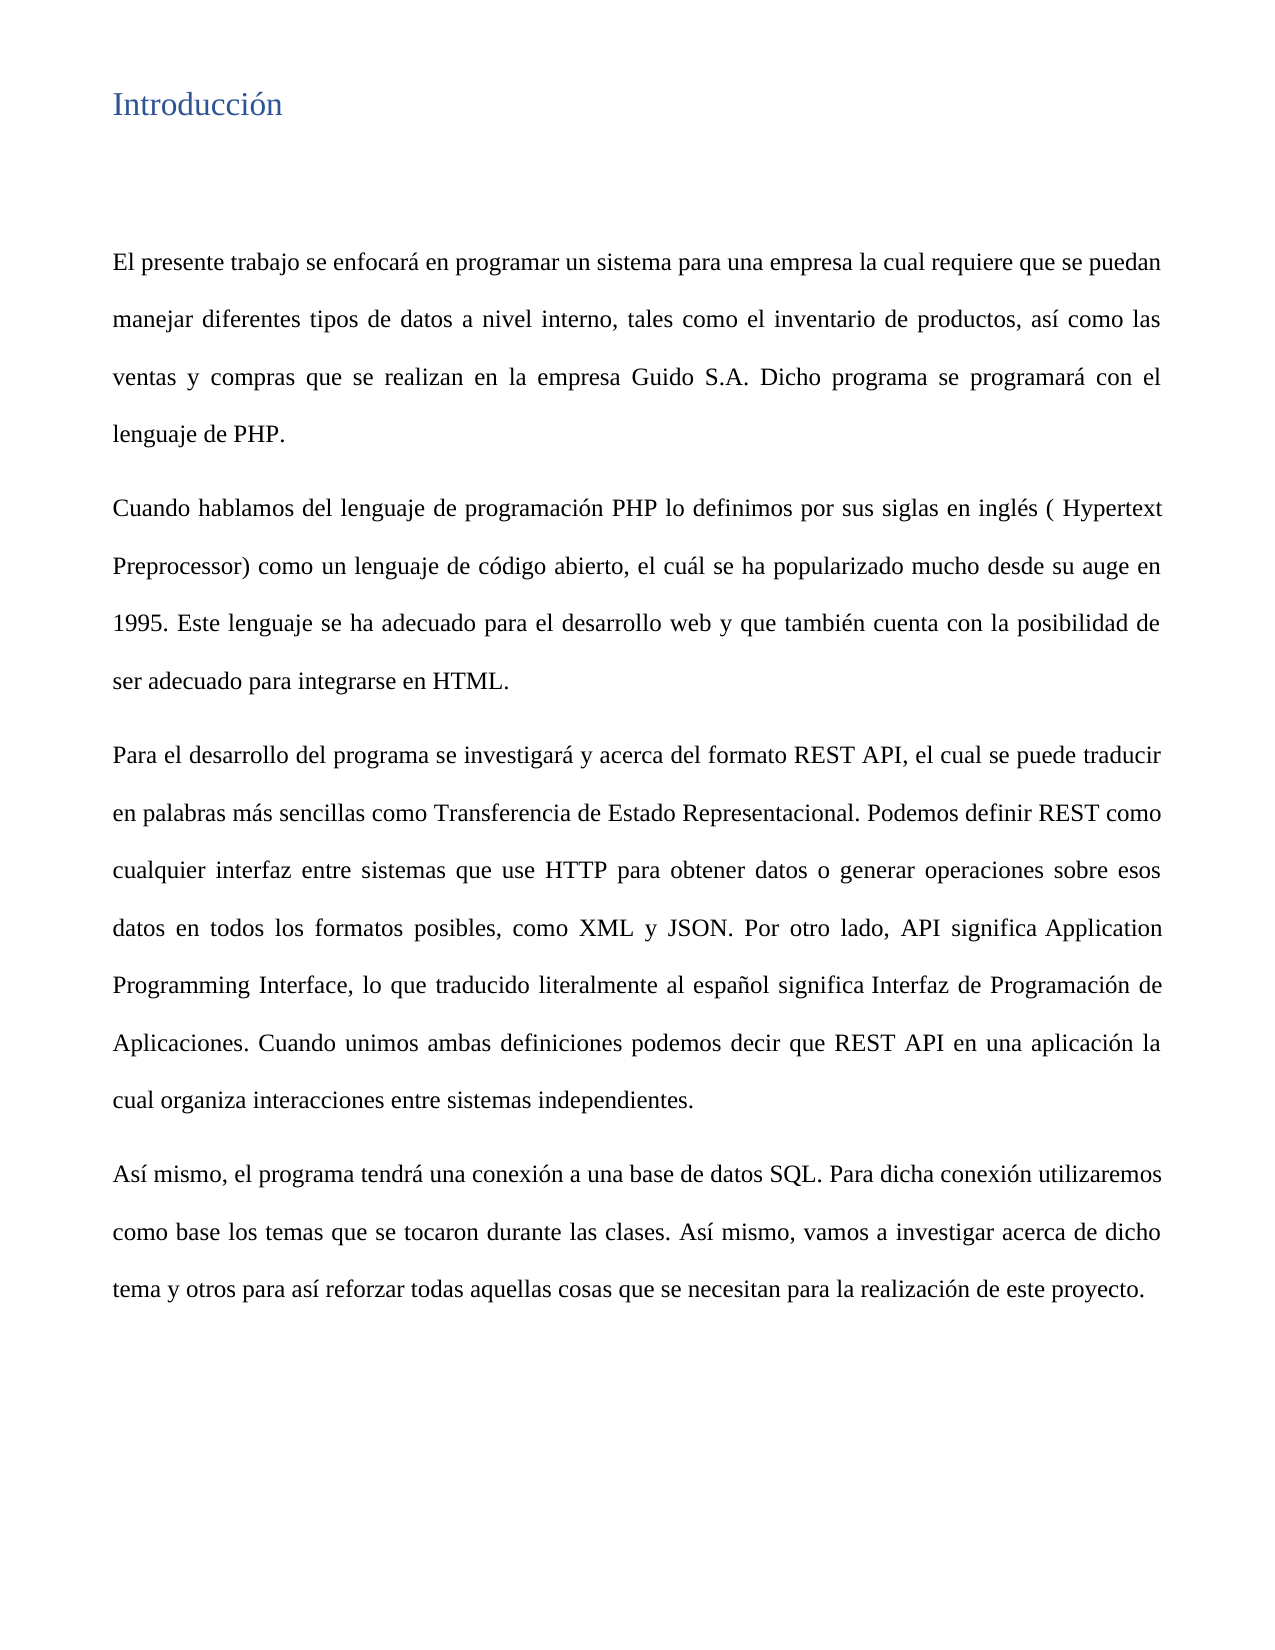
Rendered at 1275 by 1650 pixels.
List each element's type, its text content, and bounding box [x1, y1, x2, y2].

text Así mismo, el programa tendrá una conexión a una base de datos SQL. Para dicha conexión utilizaremos como base los temas que se tocaron durante las clases. Así mismo, vamos a investigar acerca de dicho tema y otros para así reforzar todas aquellas cosas que se necesitan para la realización de este proyecto. [112, 1159, 1162, 1303]
text Para el desarrollo del programa se investigará y acerca del formato REST API, el cual se puede traducir en palabras más sencillas como Transferencia de Estado Representacional. Podemos definir REST como cualquier interfaz entre sistemas que use HTTP para obtener datos o generar operaciones sobre esos datos en todos los formatos posibles, como XML y JSON. Por otro lado, API significa Application Programming Interface, lo que traducido literalmente al español significa Interfaz de Programación de Aplicaciones. Cuando unimos ambas definiciones podemos decir que REST API en una aplicación la cual organiza interacciones entre sistemas independientes. [112, 740, 1162, 1114]
text El presente trabajo se enfocará en programar un sistema para una empresa la cual requiere que se puedan manejar diferentes tipos de datos a nivel interno, tales como el inventario de productos, así como las ventas y compras que se realizan en la empresa Guido S.A. Dicho programa se programará con el lenguaje de PHP. [112, 247, 1162, 448]
subtitle Introducción [112, 84, 1162, 123]
text Cuando hablamos del lenguaje de programación PHP lo definimos por sus siglas en inglés ( Hypertext Preprocessor) como un lenguaje de código abierto, el cuál se ha popularizado mucho desde su auge en 1995. Este lenguaje se ha adecuado para el desarrollo web y que también cuenta con la posibilidad de ser adecuado para integrarse en HTML. [112, 493, 1162, 695]
